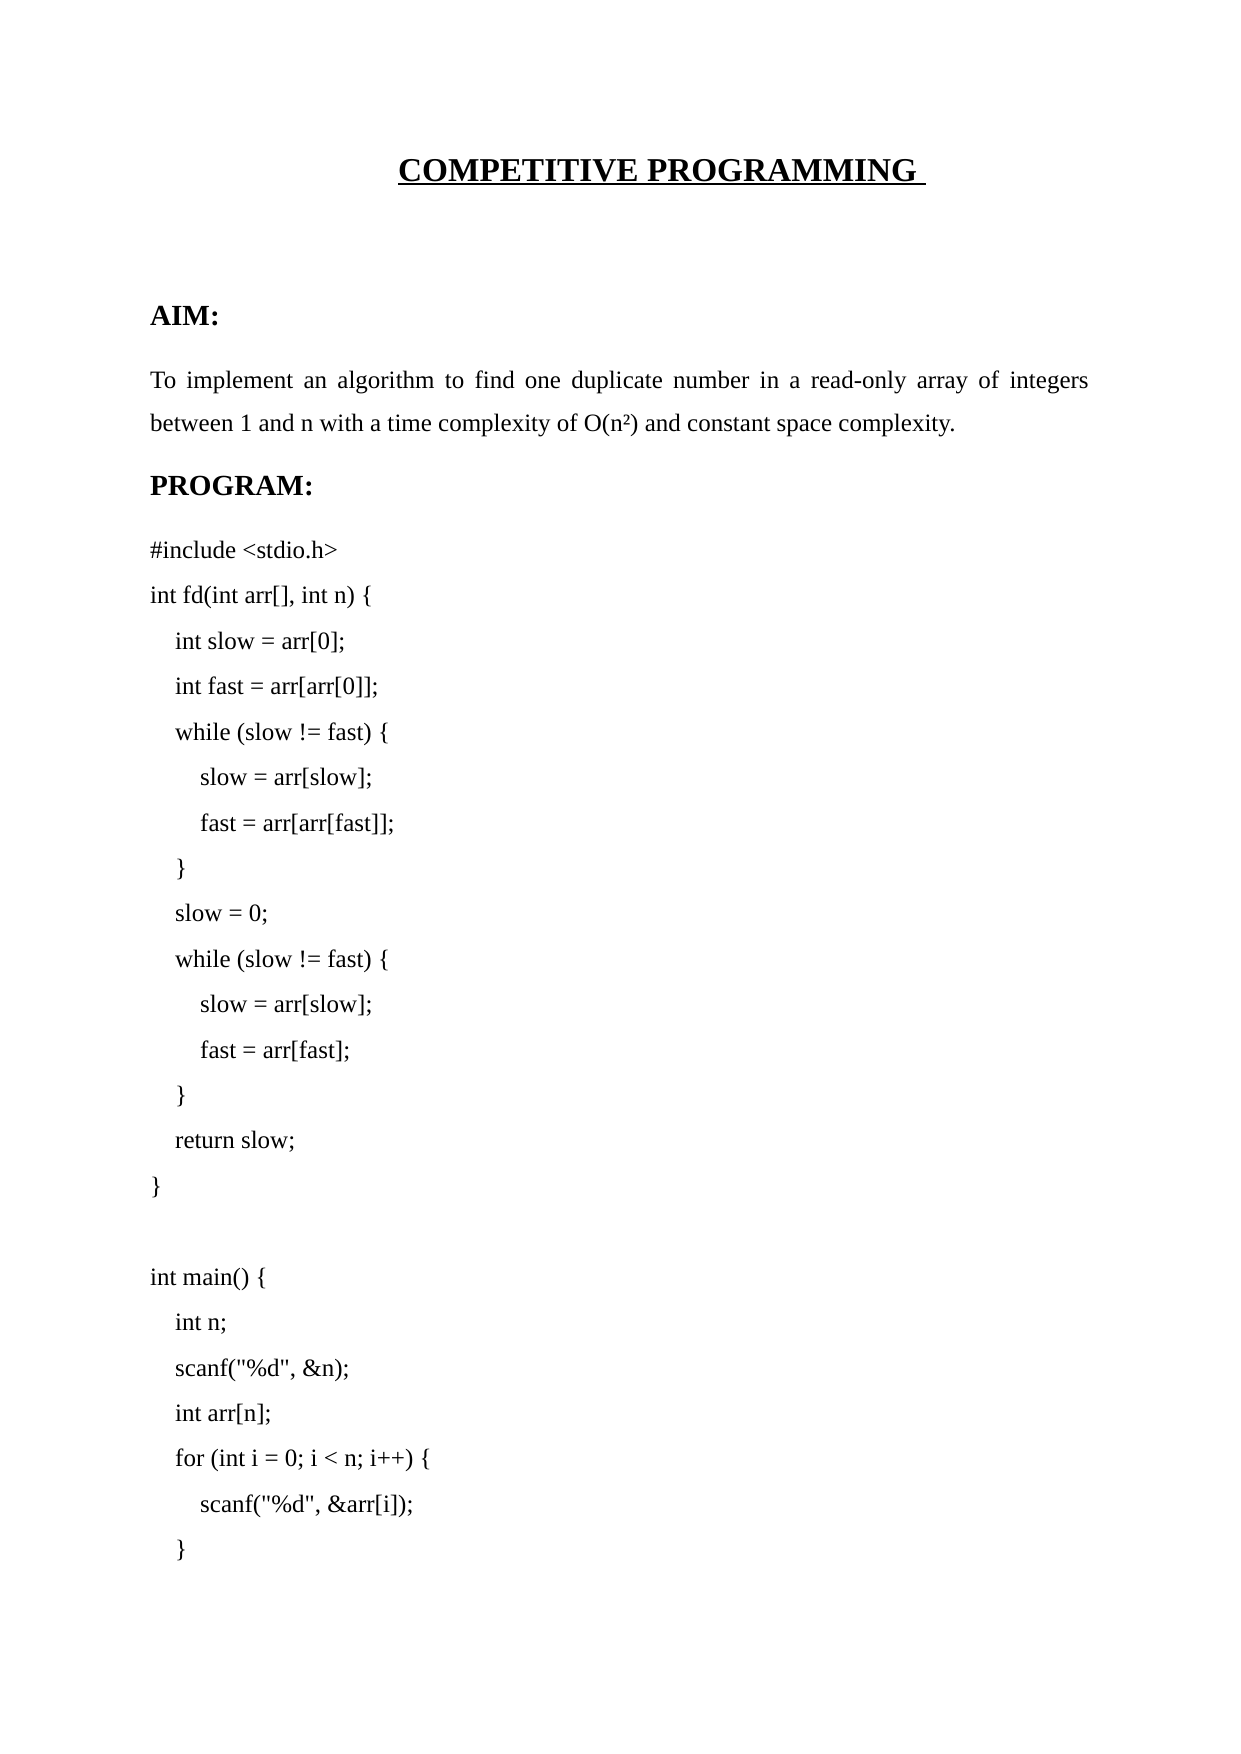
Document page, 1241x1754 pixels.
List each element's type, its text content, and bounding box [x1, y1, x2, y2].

text int slow = arr[0]; [150, 626, 1090, 655]
text while (slow != fast) { [150, 717, 1090, 746]
text int main() { [150, 1262, 1090, 1291]
text COMPETITIVE PROGRAMMING [225, 150, 1090, 188]
text slow = arr[slow]; [150, 989, 1090, 1018]
text } [150, 1534, 1090, 1563]
text scanf("%d", &n); [150, 1353, 1090, 1381]
text int fast = arr[arr[0]]; [150, 671, 1090, 700]
text To implement an algorithm to find one duplicate number in a read-only array of integers between 1 and n with a time complexity of O(n²) and constant space complexity. [150, 365, 1090, 437]
text fast = arr[fast]; [150, 1035, 1090, 1063]
text int fd(int arr[], int n) { [150, 581, 1090, 609]
text } [150, 853, 1090, 882]
text for (int i = 0; i < n; i++) { [150, 1443, 1090, 1472]
text AIM: [150, 298, 1090, 332]
text while (slow != fast) { [150, 944, 1090, 973]
text scanf("%d", &arr[i]); [150, 1489, 1090, 1518]
text #include <stdio.h> [150, 535, 1090, 564]
text slow = arr[slow]; [150, 762, 1090, 791]
text fast = arr[arr[fast]]; [150, 808, 1090, 836]
text return slow; [150, 1126, 1090, 1154]
text } [150, 1080, 1090, 1109]
text int n; [150, 1307, 1090, 1336]
text slow = 0; [150, 898, 1090, 927]
text } [150, 1171, 1090, 1200]
text int arr[n]; [150, 1398, 1090, 1427]
text PROGRAM: [150, 468, 1090, 502]
